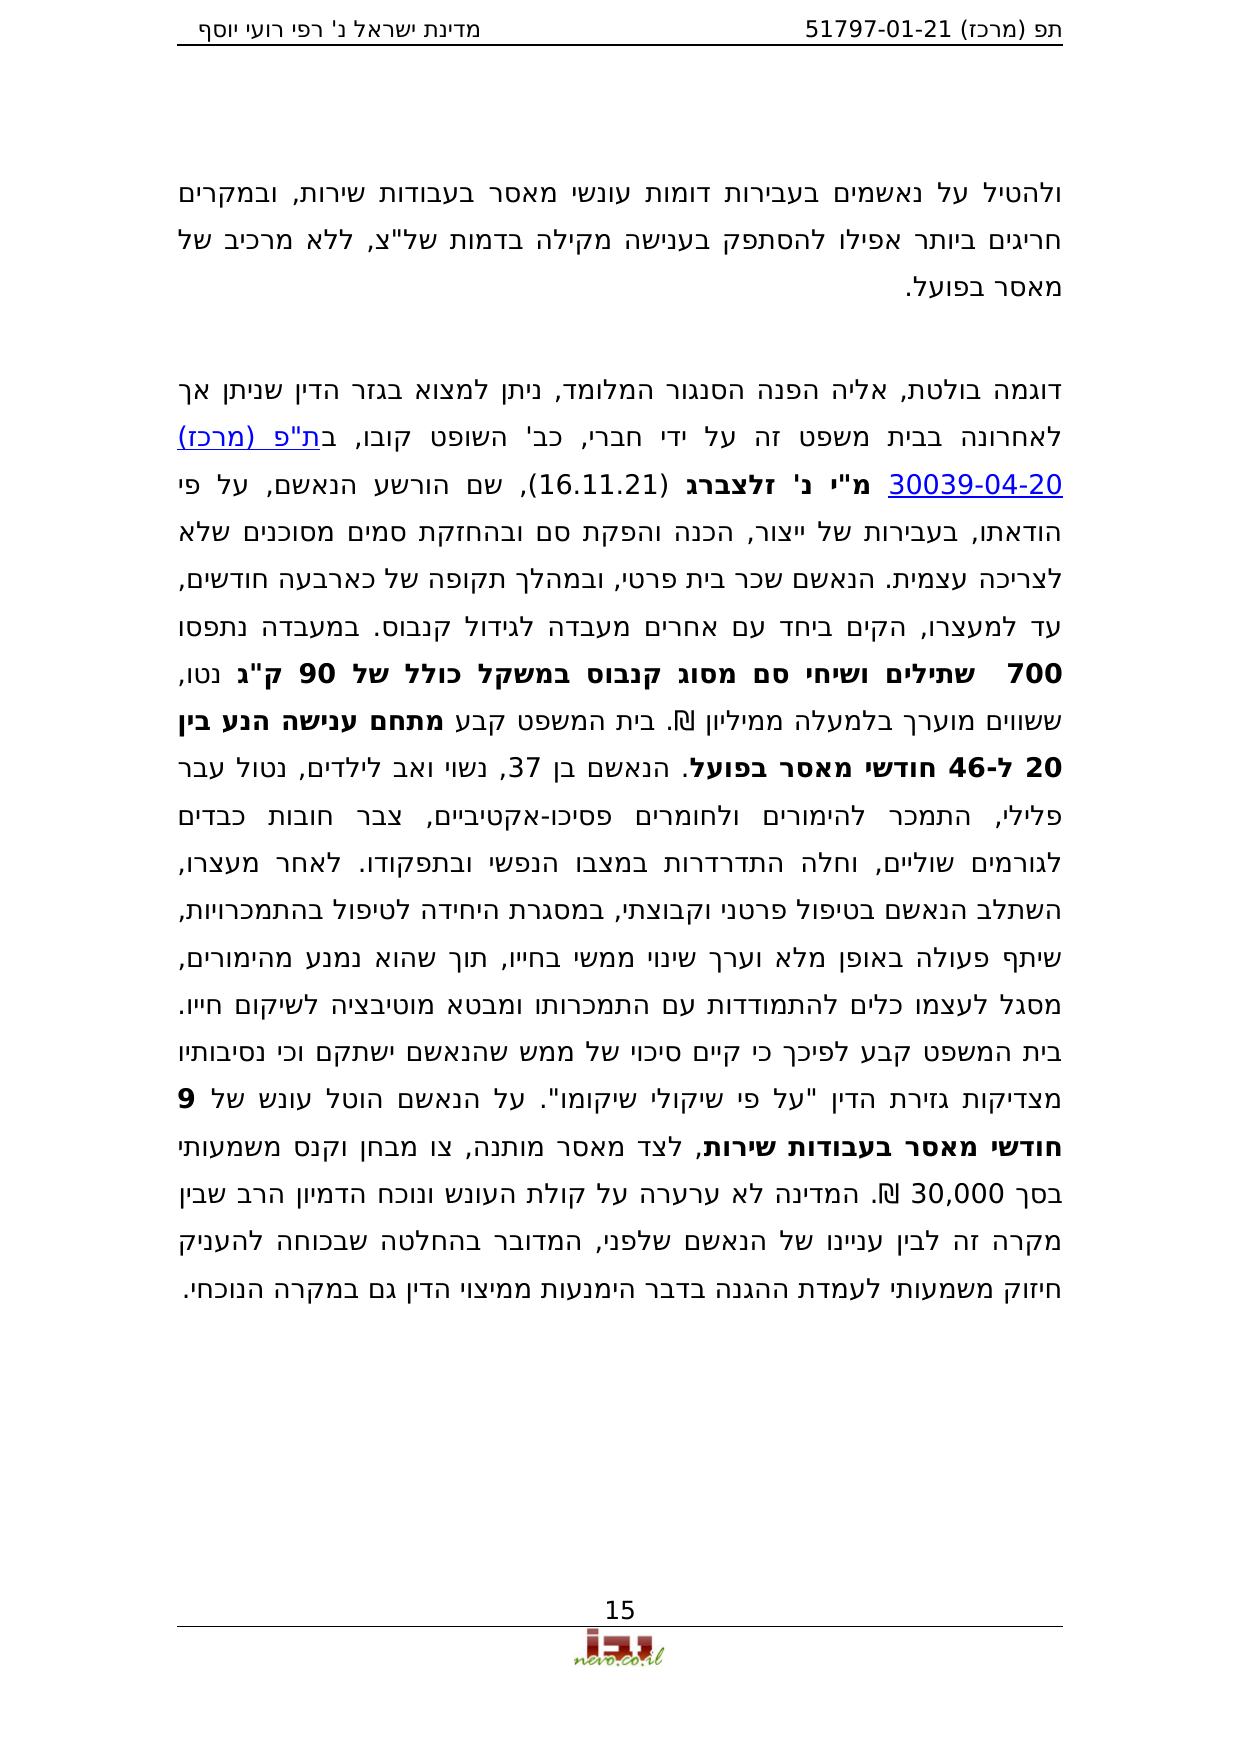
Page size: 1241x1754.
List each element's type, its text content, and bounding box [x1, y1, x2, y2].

text דוגמה בולטת, אליה הפנה הסנגור המלומד, ניתן למצוא בגזר הדין שניתן אך לאחרונה בבית משפט זה על ידי חברי, כב' השופט קובו, בת"פ (מרכז) 30039-04-20 מ"י נ' זלצברג (16.11.21), שם הורשע הנאשם, על פי הודאתו, בעבירות של ייצור, הכנה והפקת סם ובהחזקת סמים מסוכנים שלא לצריכה עצמית. הנאשם שכר בית פרטי, ובמהלך תקופה של כארבעה חודשים, עד למעצרו, הקים ביחד עם אחרים מעבדה לגידול קנבוס. במעבדה נתפסו 700 שתילים ושיחי סם מסוג קנבוס במשקל כולל של 90 ק"ג נטו, ששווים מוערך בלמעלה ממיליון ₪. בית המשפט קבע מתחם ענישה הנע בין 20 ל-46 חודשי מאסר בפועל. הנאשם בן 37, נשוי ואב לילדים, נטול עבר פלילי, התמכר להימורים ולחומרים פסיכו-אקטיביים, צבר חובות כבדים לגורמים שוליים, וחלה התדרדרות במצבו הנפשי ובתפקודו. לאחר מעצרו, השתלב הנאשם בטיפול פרטני וקבוצתי, במסגרת היחידה לטיפול בהתמכרויות, שיתף פעולה באופן מלא וערך שינוי ממשי בחייו, תוך שהוא נמנע מהימורים, מסגל לעצמו כלים להתמודדות עם התמכרותו ומבטא מוטיבציה לשיקום חייו. בית המשפט קבע לפיכך כי קיים סיכוי של ממש שהנאשם ישתקם וכי נסיבותיו מצדיקות גזירת הדין "על פי שיקולי שיקומו". על הנאשם הוטל עונש של 9 חודשי מאסר בעבודות שירות, לצד מאסר מותנה, צו מבחן וקנס משמעותי בסך 30,000 ₪. המדינה לא ערערה על קולת העונש ונוכח הדמיון הרב שבין מקרה זה לבין עניינו של הנאשם שלפני, המדובר בהחלטה שבכוחה להעניק חיזוק משמעותי לעמדת ההגנה בדבר הימנעות ממיצוי הדין גם במקרה הנוכחי. [177, 374, 1063, 1304]
picture [574, 1628, 666, 1667]
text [177, 177, 1063, 303]
